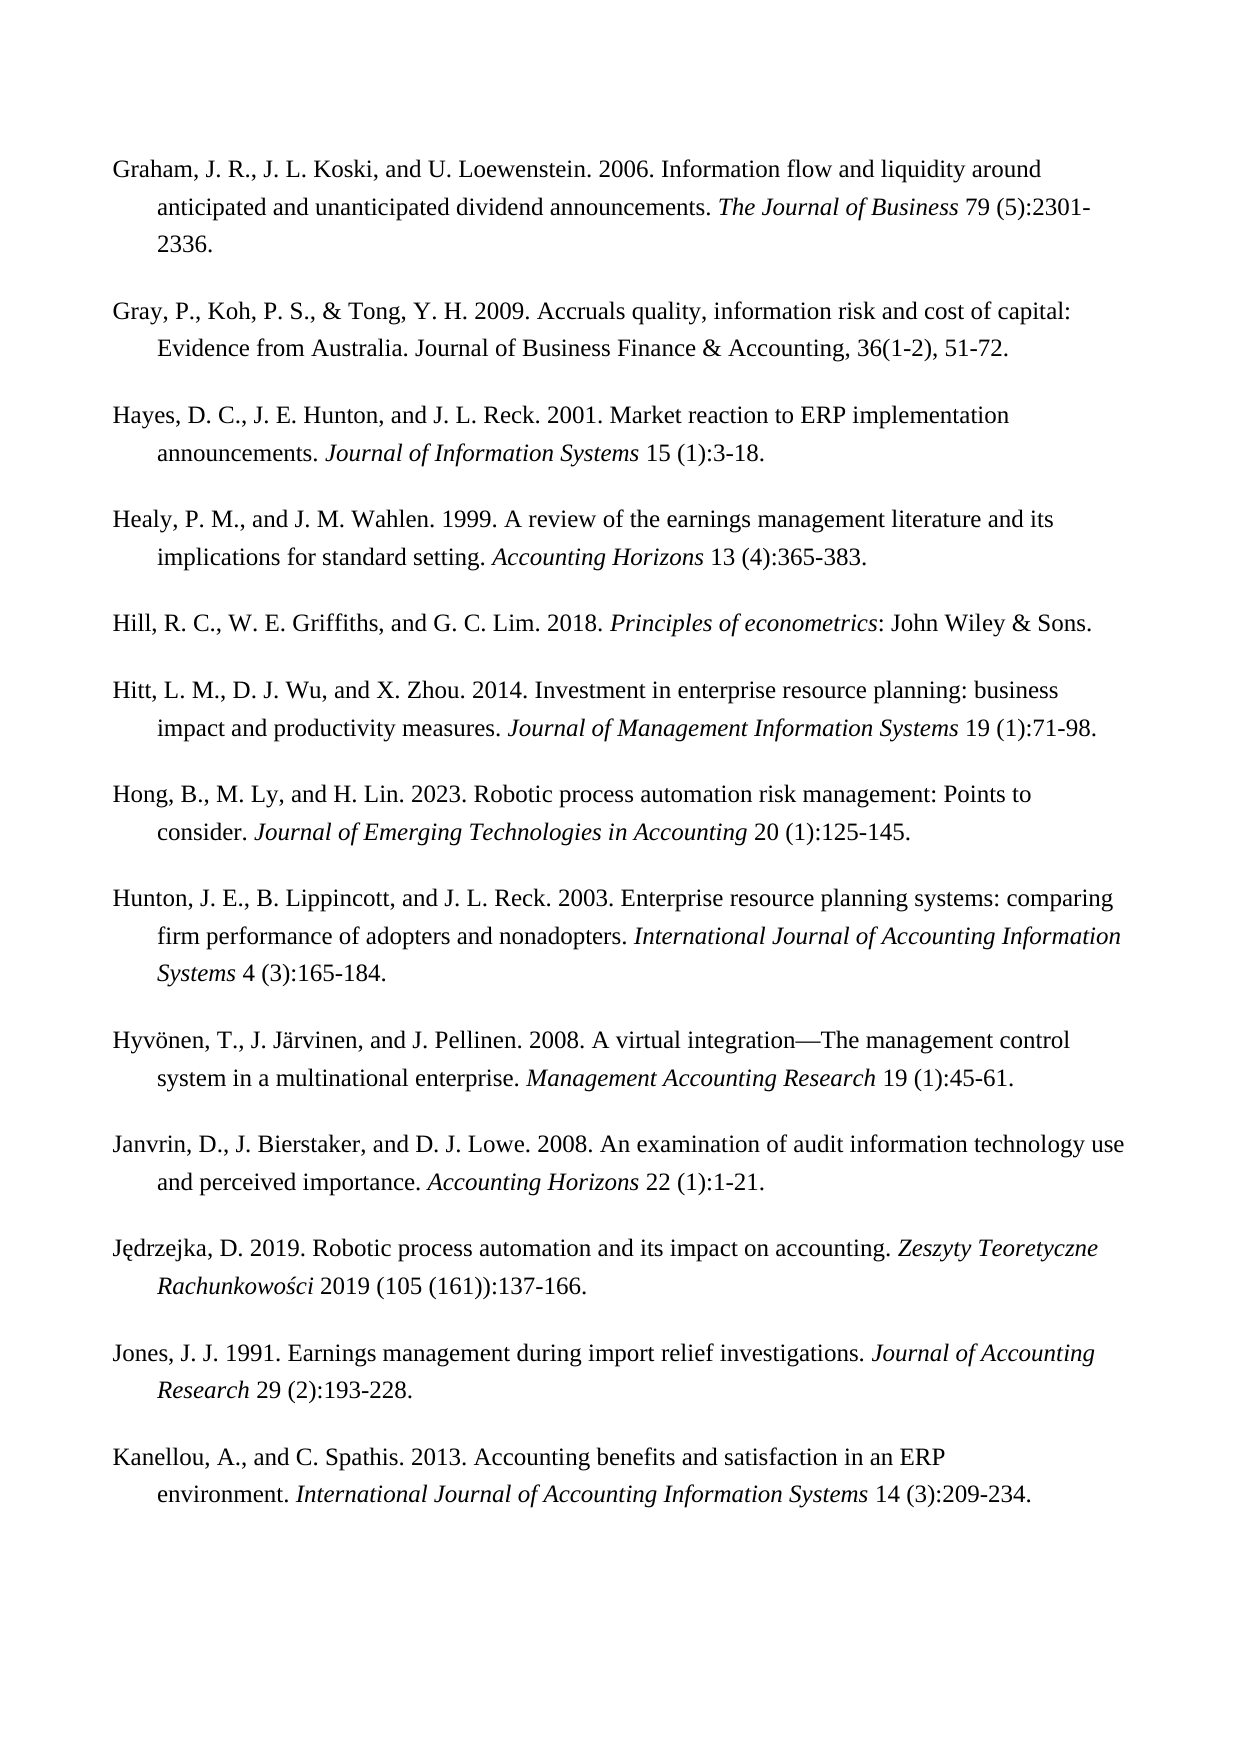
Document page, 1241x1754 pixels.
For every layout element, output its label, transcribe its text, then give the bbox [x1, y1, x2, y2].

text Hyvönen, T., J. Järvinen, and J. Pellinen. 2008. A virtual integration—The management control system in a multinational enterprise. Management Accounting Research 19 (1):45-61. [112, 1021, 1128, 1096]
text Jędrzejka, D. 2019. Robotic process automation and its impact on accounting. Zeszyty Teoretyczne Rachunkowości 2019 (105 (161)):137-166. [112, 1229, 1128, 1304]
text Hong, B., M. Ly, and H. Lin. 2023. Robotic process automation risk management: Points to consider. Journal of Emerging Technologies in Accounting 20 (1):125-145. [112, 775, 1128, 850]
text Hunton, J. E., B. Lippincott, and J. L. Reck. 2003. Enterprise resource planning systems: comparing firm performance of adopters and nonadopters. International Journal of Accounting Information Systems 4 (3):165-184. [112, 879, 1128, 992]
text Healy, P. M., and J. M. Wahlen. 1999. A review of the earnings management literature and its implications for standard setting. Accounting Horizons 13 (4):365-383. [112, 500, 1128, 575]
text Hayes, D. C., J. E. Hunton, and J. L. Reck. 2001. Market reaction to ERP implementation announcements. Journal of Information Systems 15 (1):3-18. [112, 396, 1128, 471]
text Jones, J. J. 1991. Earnings management during import relief investigations. Journal of Accounting Research 29 (2):193-228. [112, 1333, 1128, 1408]
text Janvrin, D., J. Bierstaker, and D. J. Lowe. 2008. An examination of audit information technology use and perceived importance. Accounting Horizons 22 (1):1-21. [112, 1125, 1128, 1200]
text Kanellou, A., and C. Spathis. 2013. Accounting benefits and satisfaction in an ERP environment. International Journal of Accounting Information Systems 14 (3):209-234. [112, 1437, 1128, 1512]
text Hitt, L. M., D. J. Wu, and X. Zhou. 2014. Investment in enterprise resource planning: business impact and productivity measures. Journal of Management Information Systems 19 (1):71-98. [112, 671, 1128, 746]
text Gray, P., Koh, P. S., & Tong, Y. H. 2009. Accruals quality, information risk and cost of capital: Evidence from Australia. Journal of Business Finance & Accounting, 36(1‐2), 51-72. [112, 292, 1128, 367]
text Hill, R. C., W. E. Griffiths, and G. C. Lim. 2018. Principles of econometrics: John Wiley & Sons. [112, 604, 1128, 642]
text Graham, J. R., J. L. Koski, and U. Loewenstein. 2006. Information flow and liquidity around anticipated and unanticipated dividend announcements. The Journal of Business 79 (5):2301-2336. [112, 150, 1128, 262]
